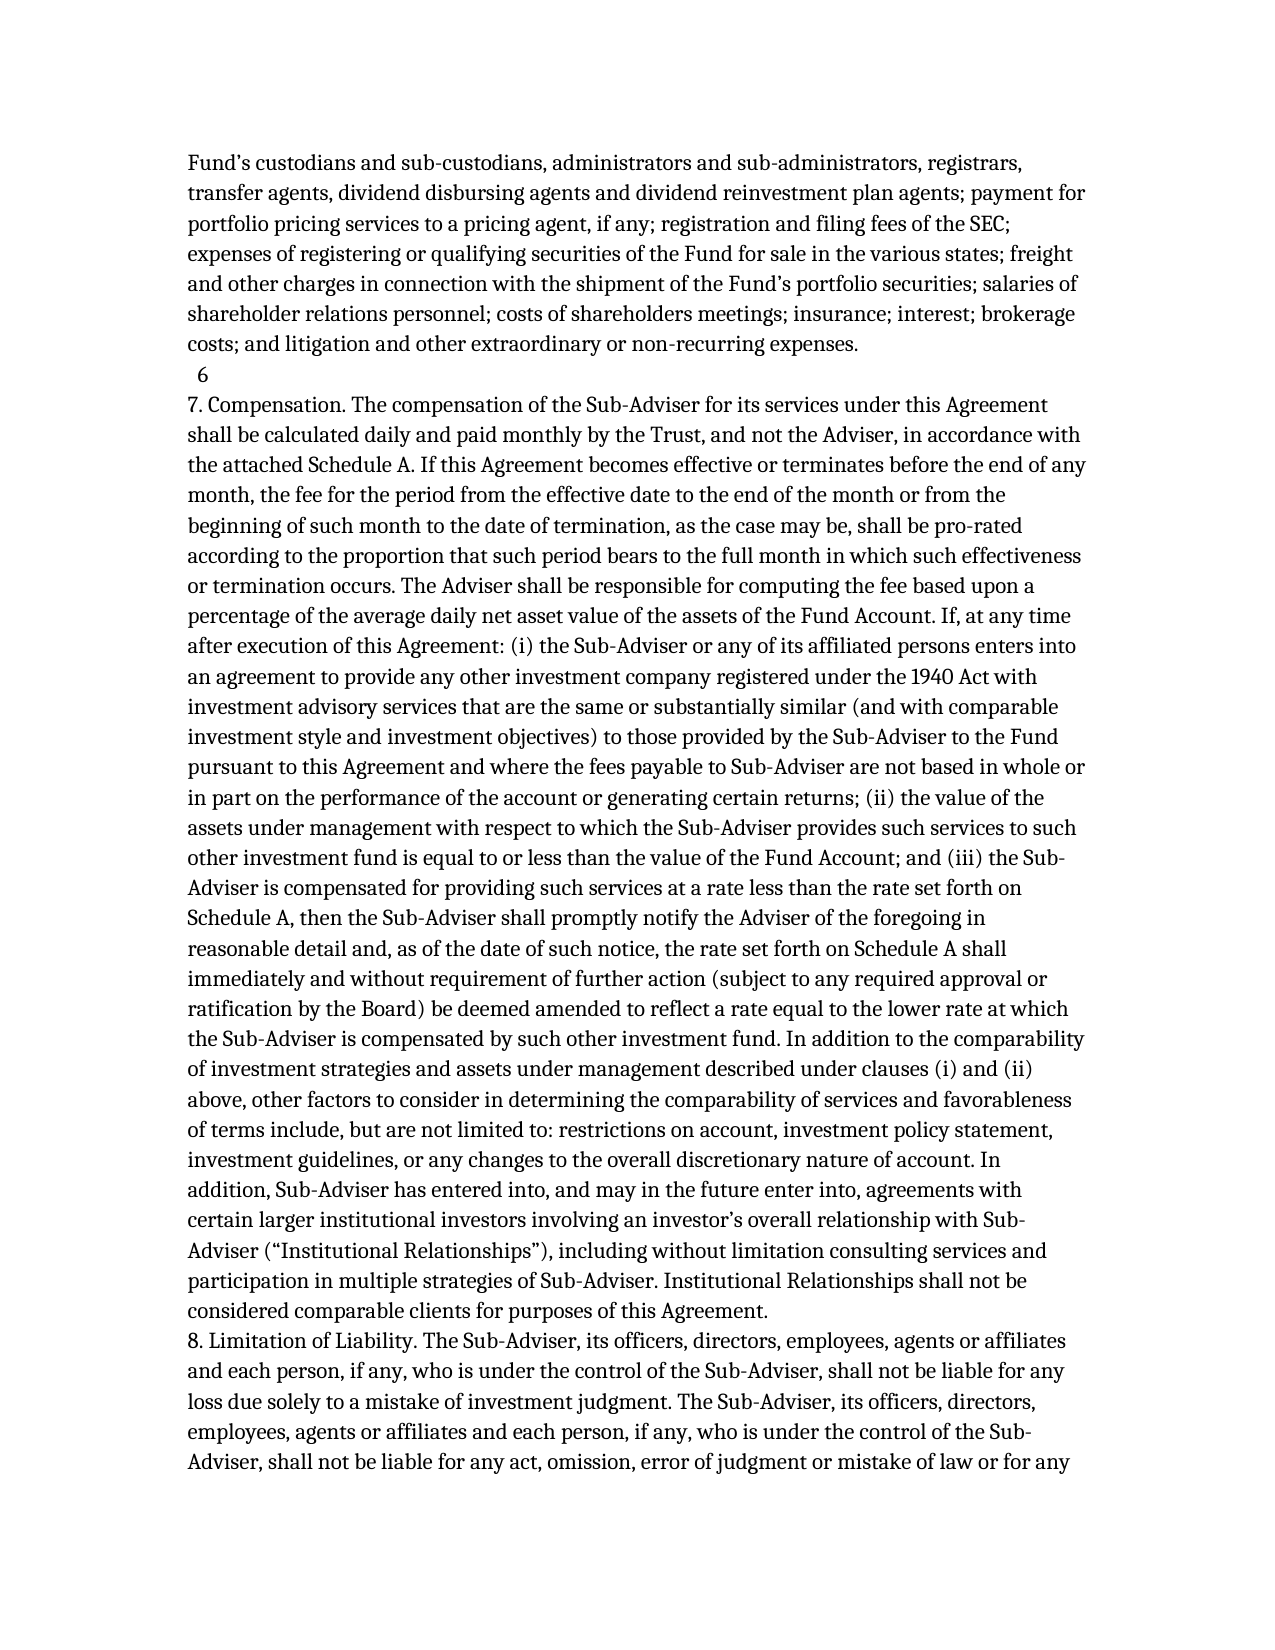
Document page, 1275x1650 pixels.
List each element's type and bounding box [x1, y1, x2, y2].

text [187, 150, 1087, 1475]
